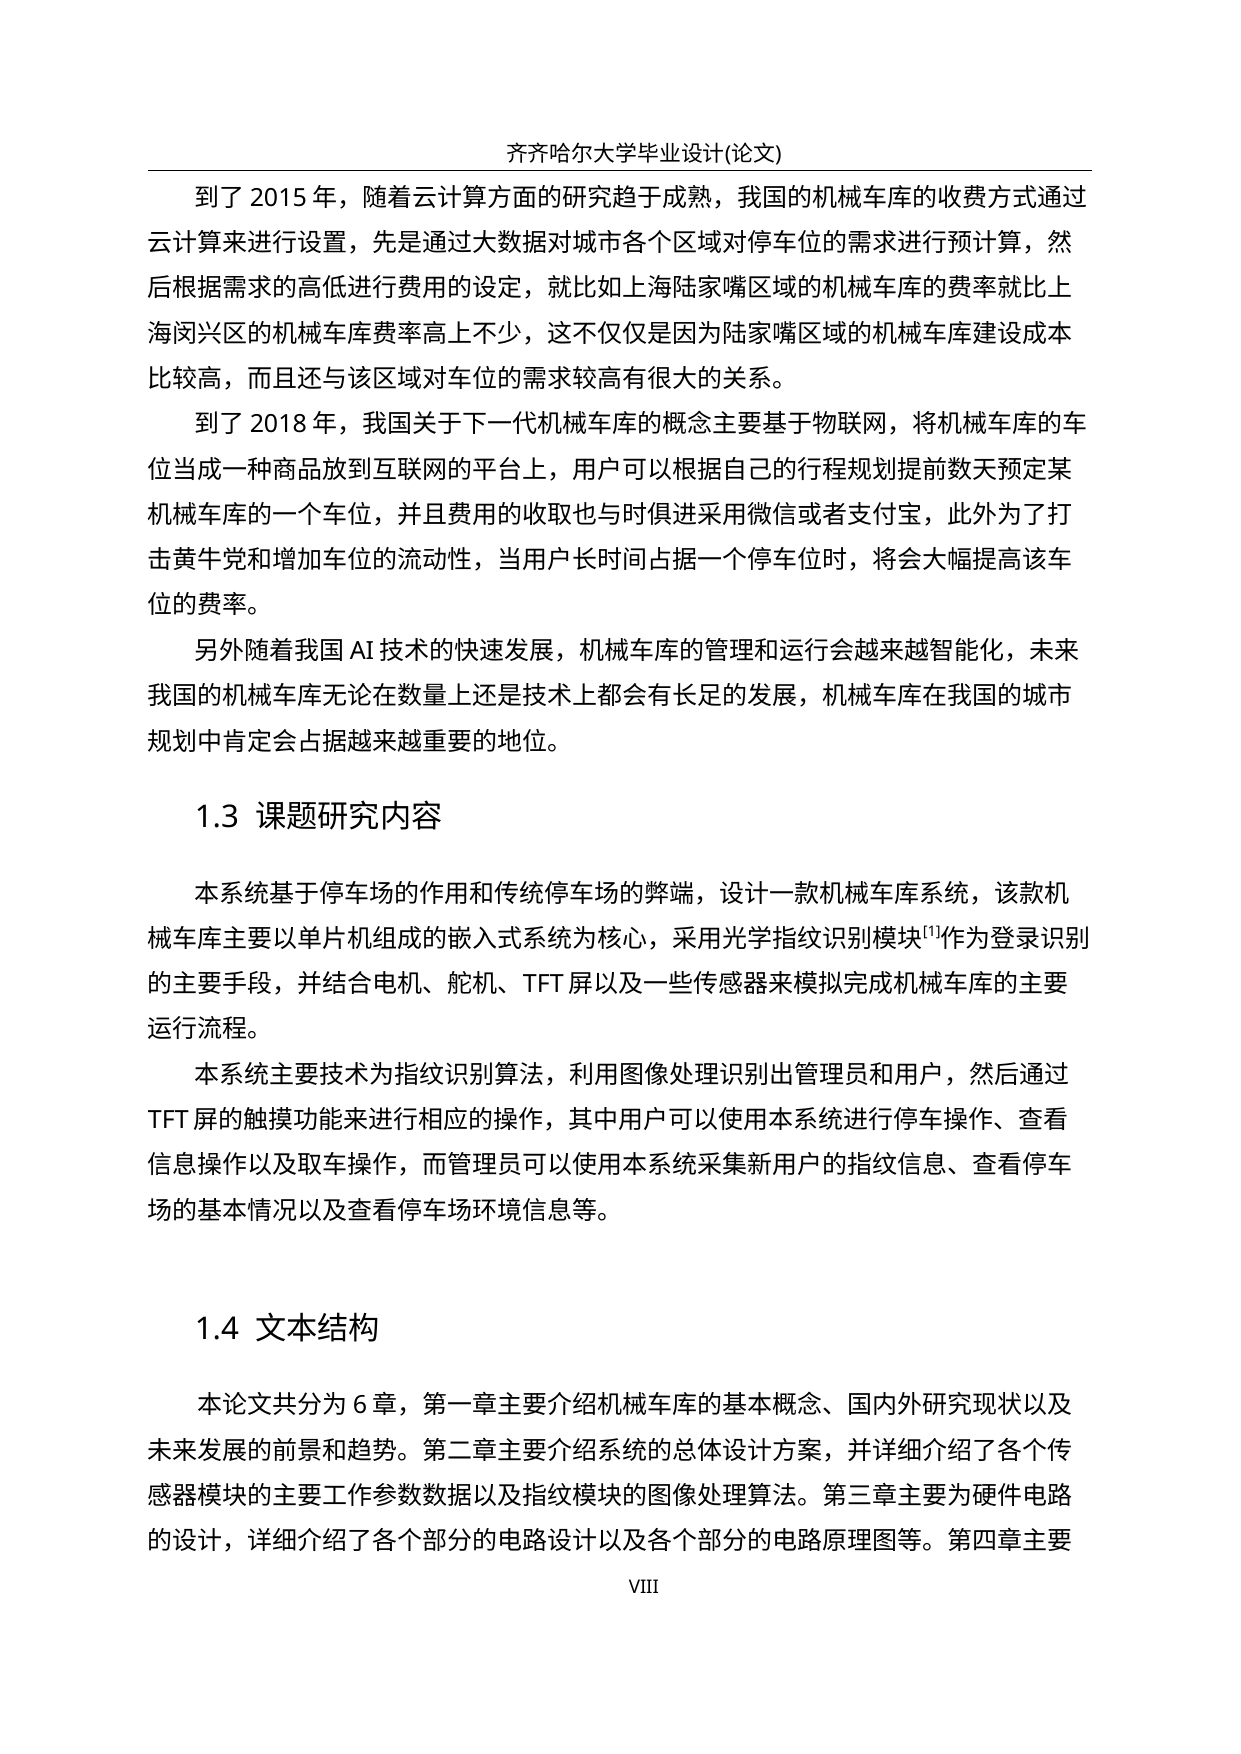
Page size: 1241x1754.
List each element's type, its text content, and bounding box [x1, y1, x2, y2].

text 本系统基于停车场的作用和传统停车场的弊端，设计一款机械车库系统，该款机械车库主要以单片机组成的嵌入式系统为核心，采用光学指纹识别模块[1]作为登录识别的主要手段，并结合电机、舵机、TFT屏以及一些传感器来模拟完成机械车库的主要运行流程。 [148, 873, 1092, 1045]
subtitle 1.4 文本结构 [148, 1303, 1092, 1348]
text 到了2018年，我国关于下一代机械车库的概念主要基于物联网，将机械车库的车位当成一种商品放到互联网的平台上，用户可以根据自己的行程规划提前数天预定某机械车库的一个车位，并且费用的收取也与时俱进采用微信或者支付宝，此外为了打击黄牛党和增加车位的流动性，当用户长时间占据一个停车位时，将会大幅提高该车位的费率。 [148, 404, 1092, 621]
text 本系统主要技术为指纹识别算法，利用图像处理识别出管理员和用户，然后通过TFT屏的触摸功能来进行相应的操作，其中用户可以使用本系统进行停车操作、查看信息操作以及取车操作，而管理员可以使用本系统采集新用户的指纹信息、查看停车场的基本情况以及查看停车场环境信息等。 [148, 1054, 1092, 1226]
text 另外随着我国AI技术的快速发展，机械车库的管理和运行会越来越智能化，未来我国的机械车库无论在数量上还是技术上都会有长足的发展，机械车库在我国的城市规划中肯定会占据越来越重要的地位。 [148, 630, 1092, 757]
text 到了2015年，随着云计算方面的研究趋于成熟，我国的机械车库的收费方式通过云计算来进行设置，先是通过大数据对城市各个区域对停车位的需求进行预计算，然后根据需求的高低进行费用的设定，就比如上海陆家嘴区域的机械车库的费率就比上海闵兴区的机械车库费率高上不少，这不仅仅是因为陆家嘴区域的机械车库建设成本比较高，而且还与该区域对车位的需求较高有很大的关系。 [148, 177, 1092, 395]
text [148, 1385, 1092, 1557]
subtitle 1.3 课题研究内容 [148, 791, 1092, 837]
